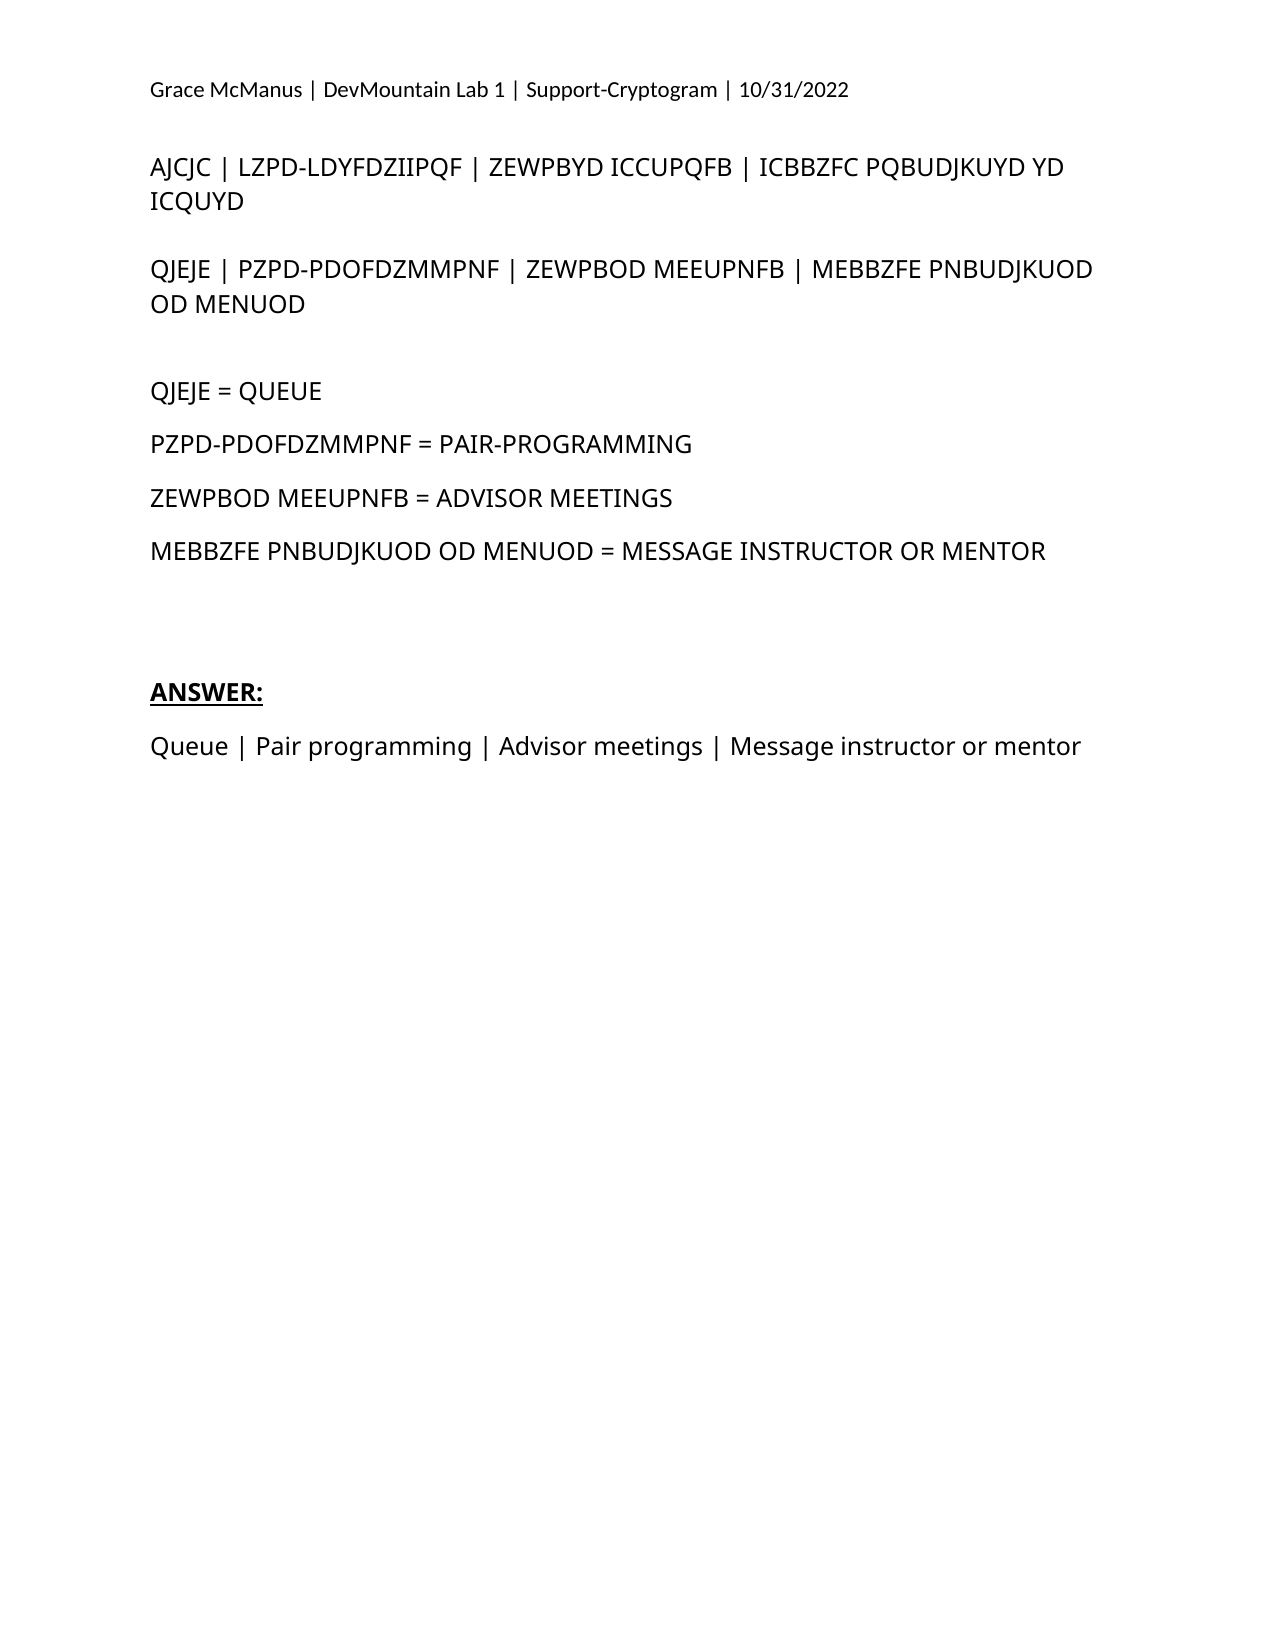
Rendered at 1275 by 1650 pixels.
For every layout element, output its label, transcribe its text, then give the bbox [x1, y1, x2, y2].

text ZEWPBOD MEEUPNFB = ADVISOR MEETINGS [150, 481, 1125, 515]
text QJEJE | PZPD-PDOFDZMMPNF | ZEWPBOD MEEUPNFB | MEBBZFE PNBUDJKUOD OD MENUOD [150, 252, 1125, 320]
text AJCJC | LZPD-LDYFDZIIPQF | ZEWPBYD ICCUPQFB | ICBBZFC PQBUDJKUYD YD ICQUYD [150, 150, 1125, 218]
text Queue | Pair programming | Advisor meetings | Message instructor or mentor [150, 728, 1125, 762]
text PZPD-PDOFDZMMPNF = PAIR-PROGRAMMING [150, 427, 1125, 461]
text QJEJE = QUEUE [150, 374, 1125, 408]
text ANSWER: [150, 675, 1125, 709]
text MEBBZFE PNBUDJKUOD OD MENUOD = MESSAGE INSTRUCTOR OR MENTOR [150, 534, 1125, 568]
